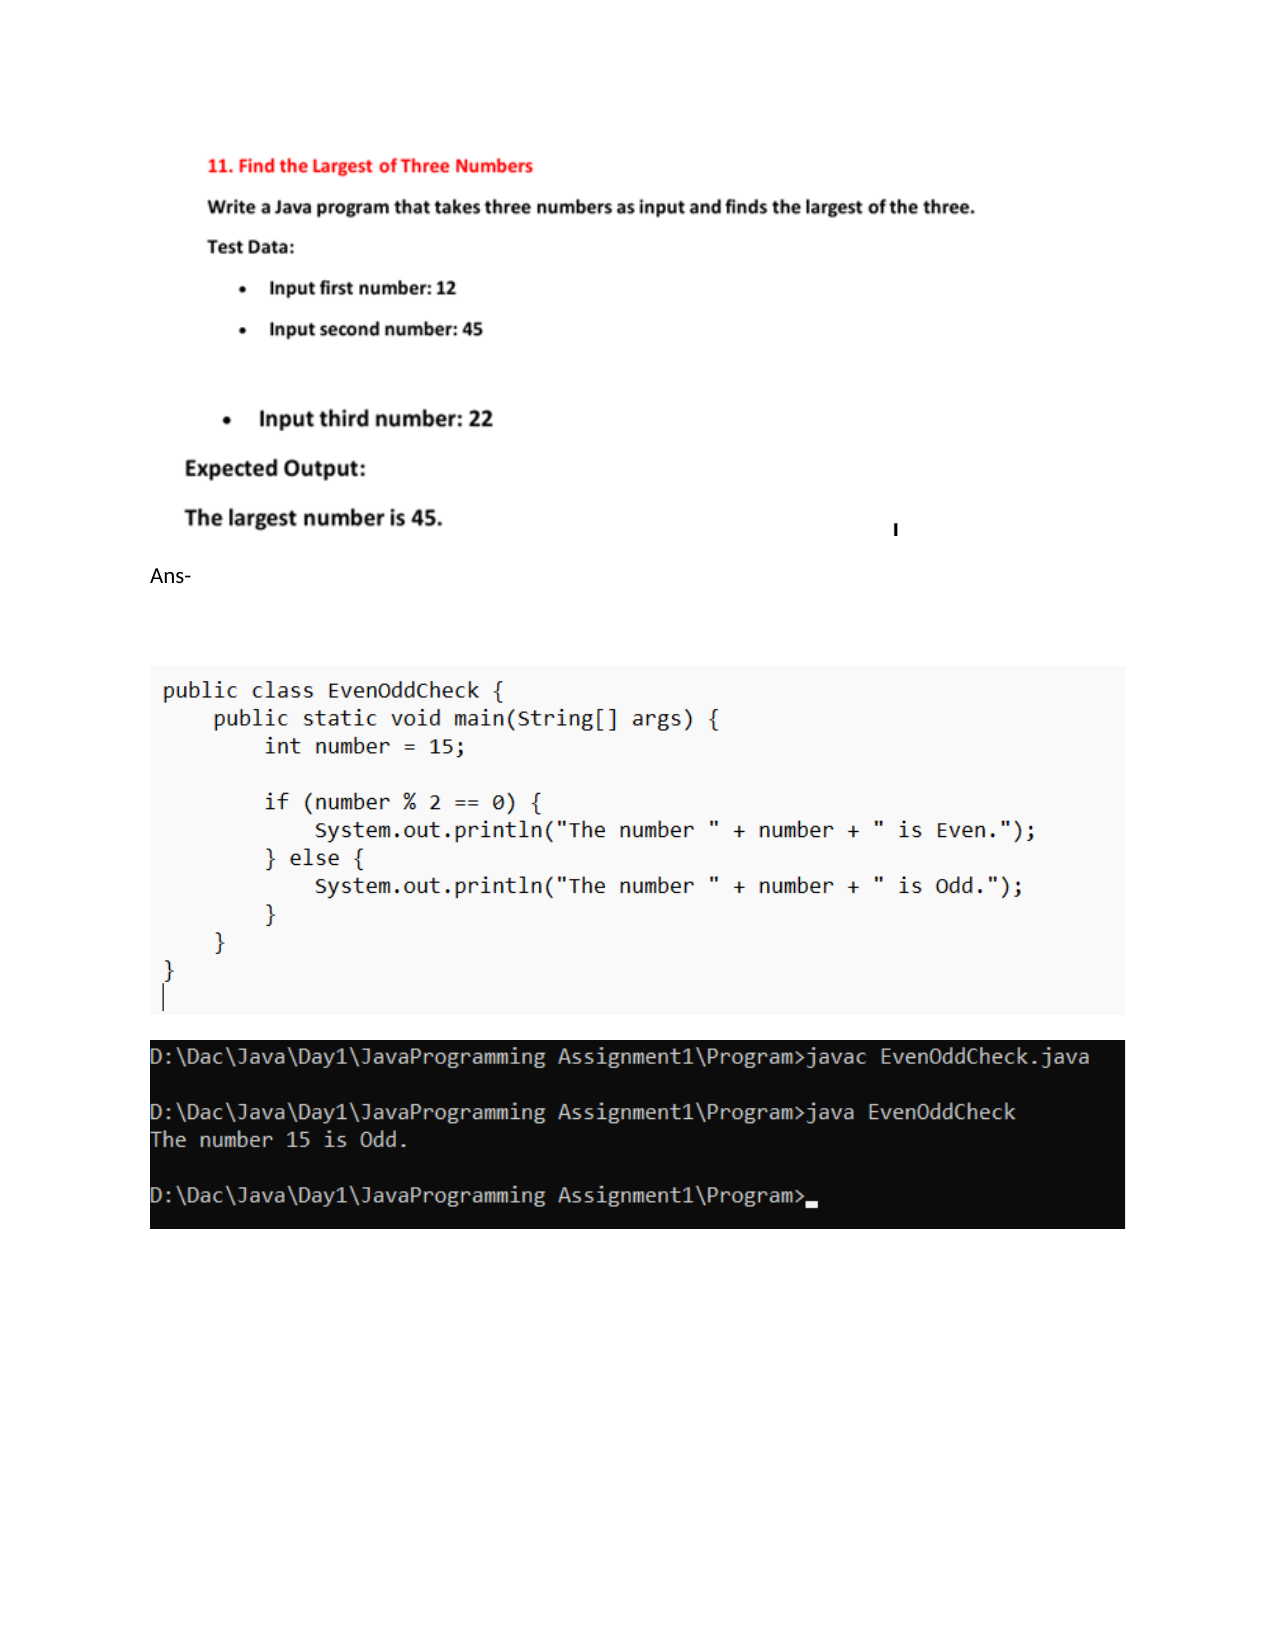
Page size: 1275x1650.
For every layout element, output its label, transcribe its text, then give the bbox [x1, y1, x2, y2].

text Ans- [150, 561, 1125, 589]
picture [150, 666, 1125, 1015]
picture [150, 1040, 1125, 1229]
picture [150, 150, 1018, 536]
